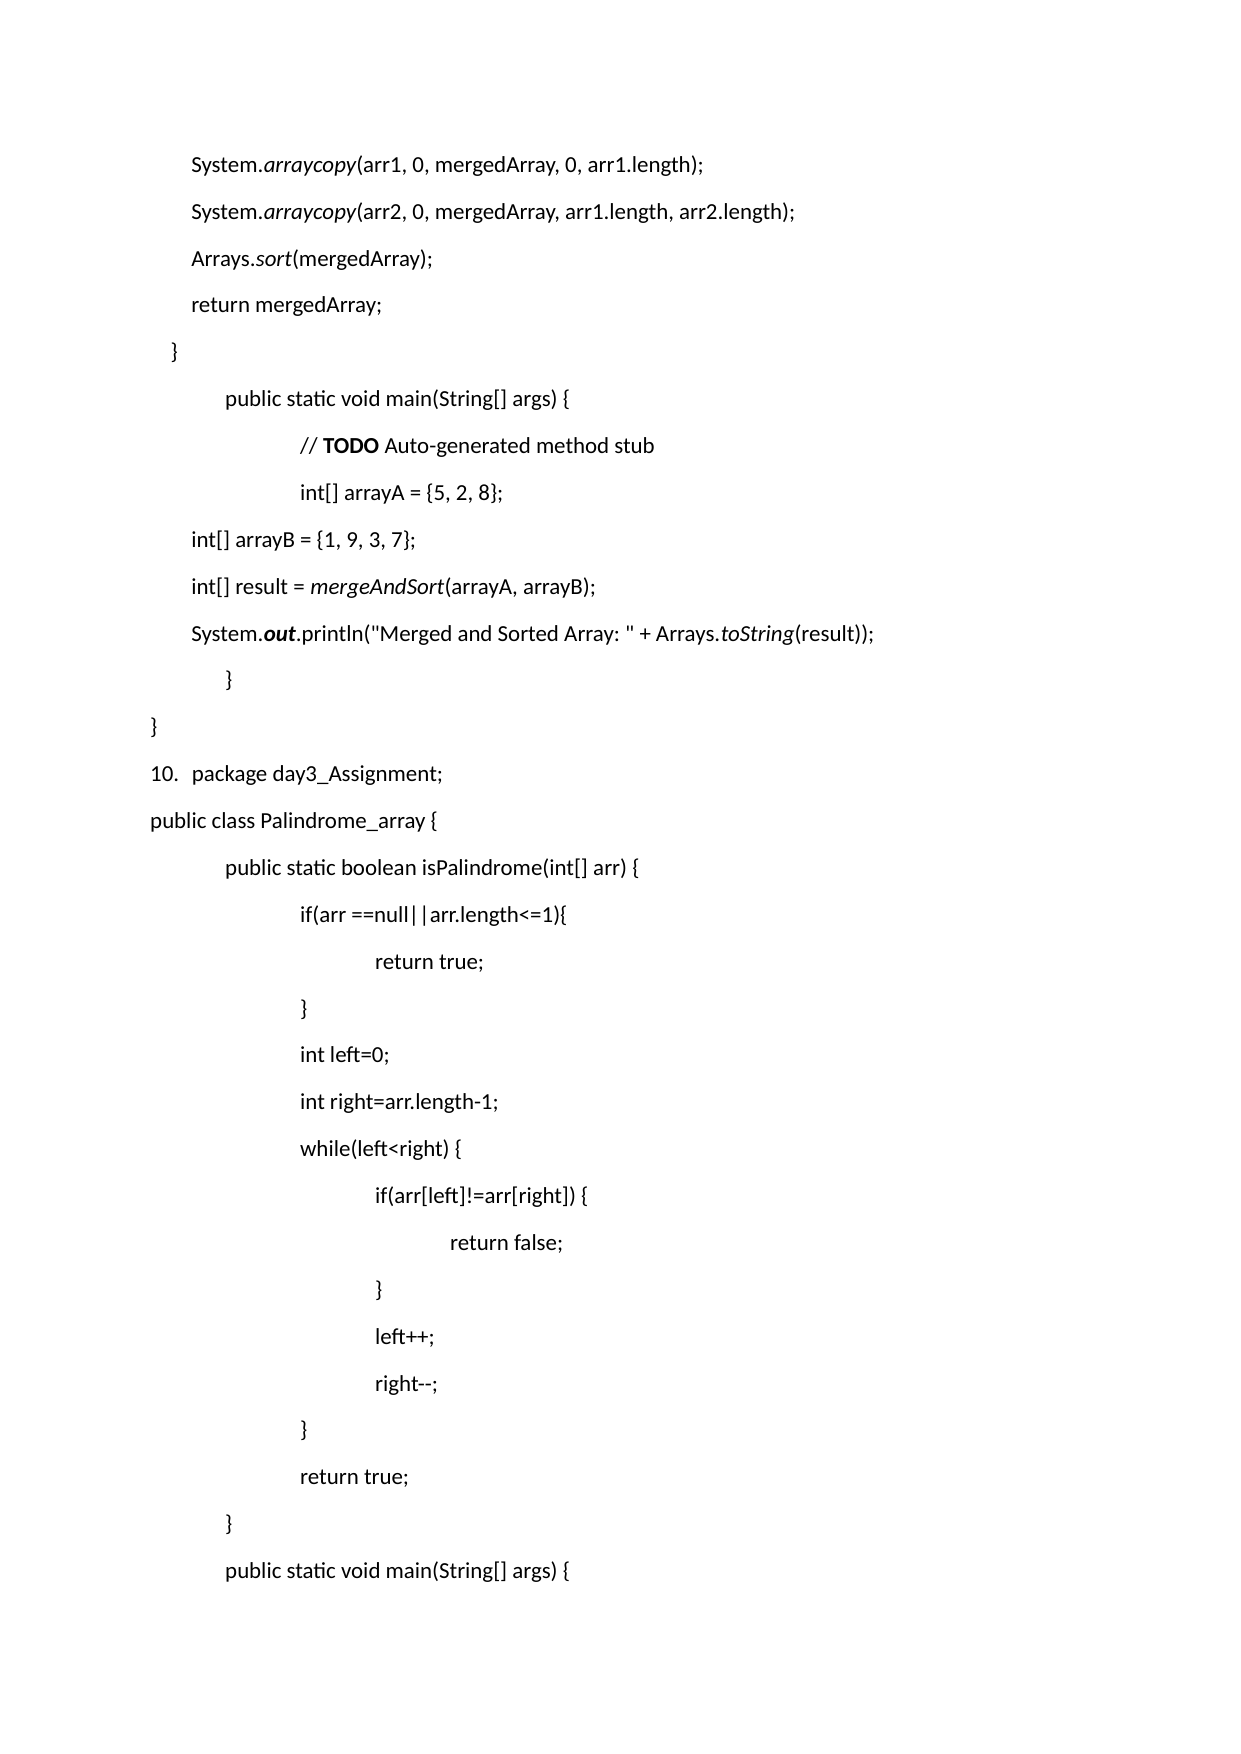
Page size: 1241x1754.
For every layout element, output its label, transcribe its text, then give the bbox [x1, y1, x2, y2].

text } [150, 666, 1090, 694]
text public class Palindrome_array { [150, 806, 1090, 834]
text right--; [150, 1369, 1090, 1397]
text System.arraycopy(arr2, 0, mergedArray, arr1.length, arr2.length); [150, 197, 1090, 225]
text return true; [150, 947, 1090, 975]
text public static void main(String[] args) { [150, 1556, 1090, 1584]
text left++; [150, 1322, 1090, 1350]
text return true; [150, 1462, 1090, 1491]
text } [150, 337, 1090, 366]
text int[] arrayA = {5, 2, 8}; [150, 478, 1090, 506]
text } [150, 994, 1090, 1022]
text int left=0; [150, 1041, 1090, 1069]
text 10. package day3_Assignment; [150, 759, 1090, 787]
text System.arraycopy(arr1, 0, mergedArray, 0, arr1.length); [150, 150, 1090, 178]
text } [150, 1275, 1090, 1303]
text Arrays.sort(mergedArray); [150, 244, 1090, 272]
text public static void main(String[] args) { [150, 384, 1090, 412]
text } [150, 1416, 1090, 1444]
text int[] result = mergeAndSort(arrayA, arrayB); [150, 572, 1090, 600]
text System.out.println("Merged and Sorted Array: " + Arrays.toString(result)); [150, 619, 1090, 647]
text int[] arrayB = {1, 9, 3, 7}; [150, 525, 1090, 553]
text return mergedArray; [150, 291, 1090, 319]
text int right=arr.length-1; [150, 1087, 1090, 1116]
text if(arr ==null||arr.length<=1){ [150, 900, 1090, 928]
text } [150, 1509, 1090, 1537]
text public static boolean isPalindrome(int[] arr) { [150, 853, 1090, 881]
text } [150, 712, 1090, 741]
text while(left<right) { [150, 1134, 1090, 1162]
text return false; [150, 1228, 1090, 1256]
text if(arr[left]!=arr[right]) { [150, 1181, 1090, 1209]
text // TODO Auto-generated method stub [150, 431, 1090, 459]
